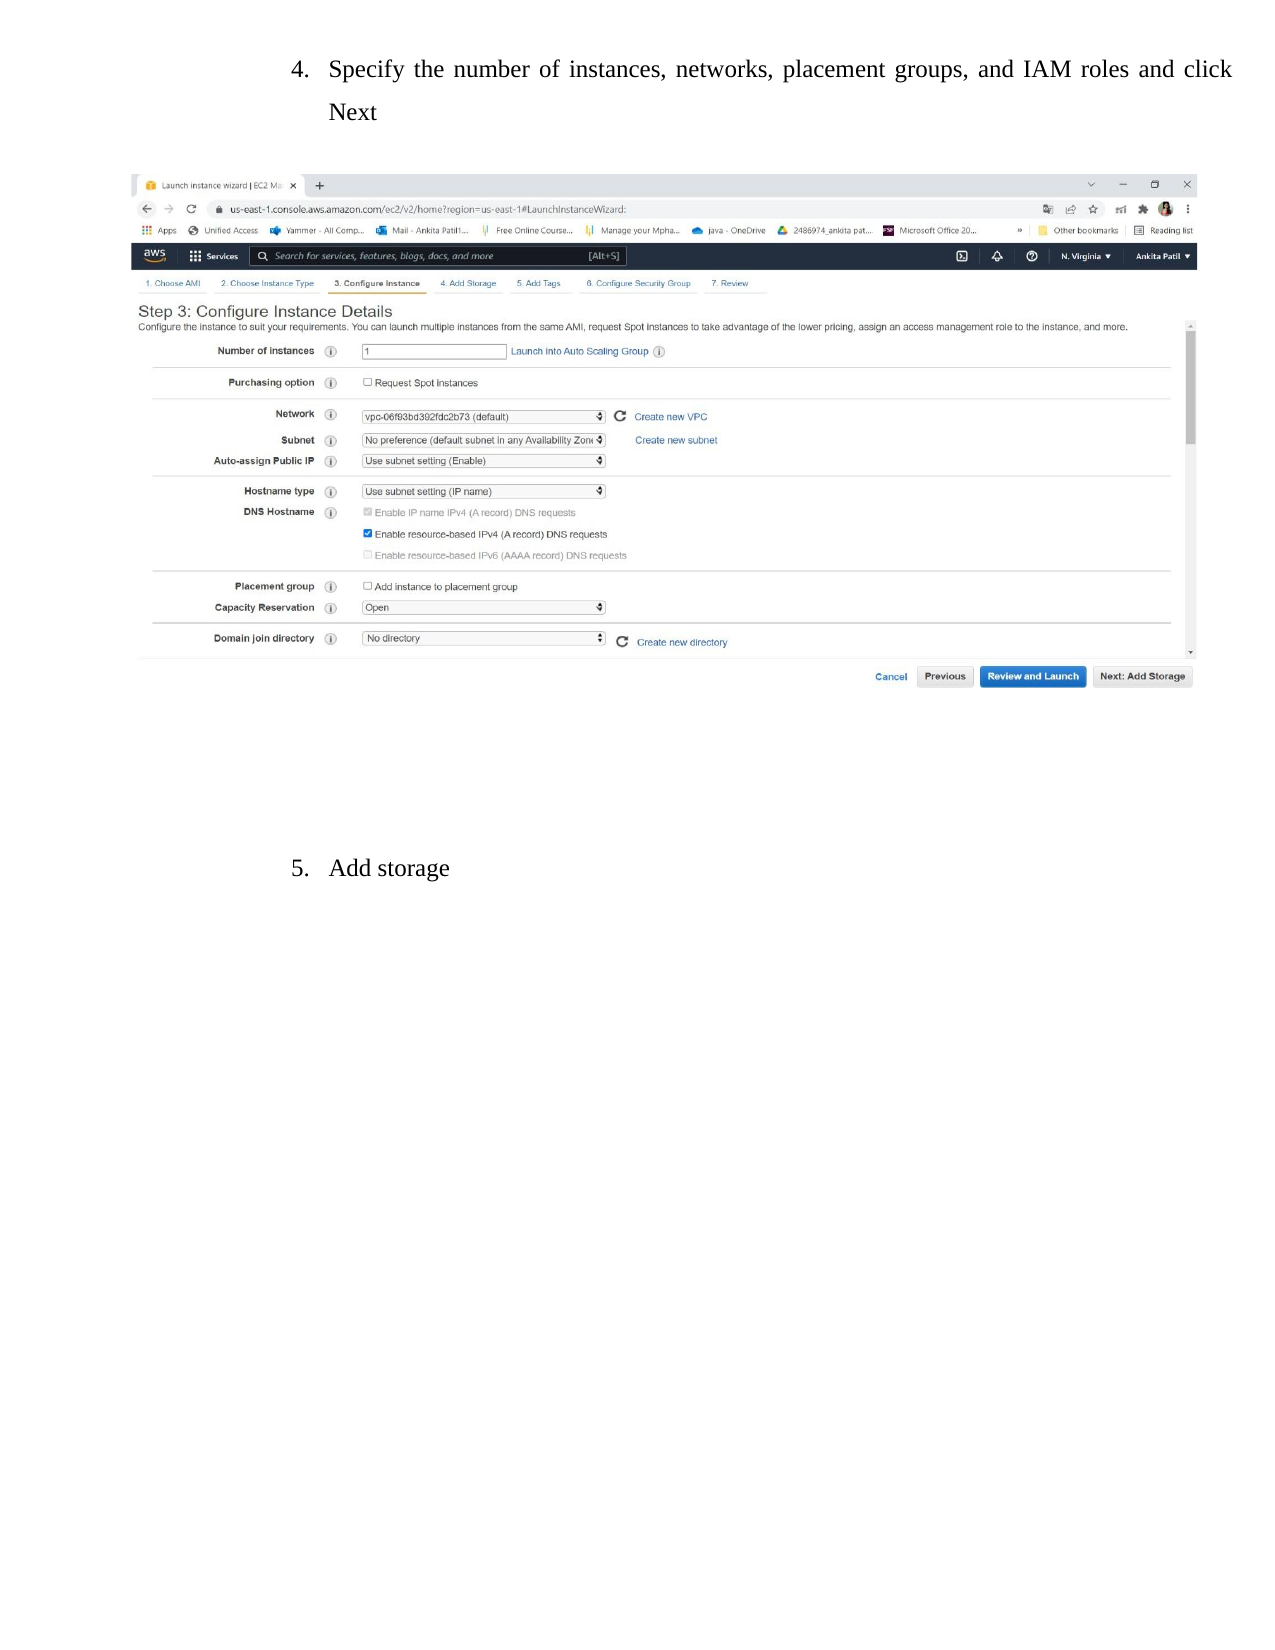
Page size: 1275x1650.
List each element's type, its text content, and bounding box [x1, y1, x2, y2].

list Add storage [291, 853, 1233, 882]
list Specify the number of instances, networks, placement groups, and IAM roles and click Next [291, 54, 1233, 126]
picture [131, 174, 1198, 688]
